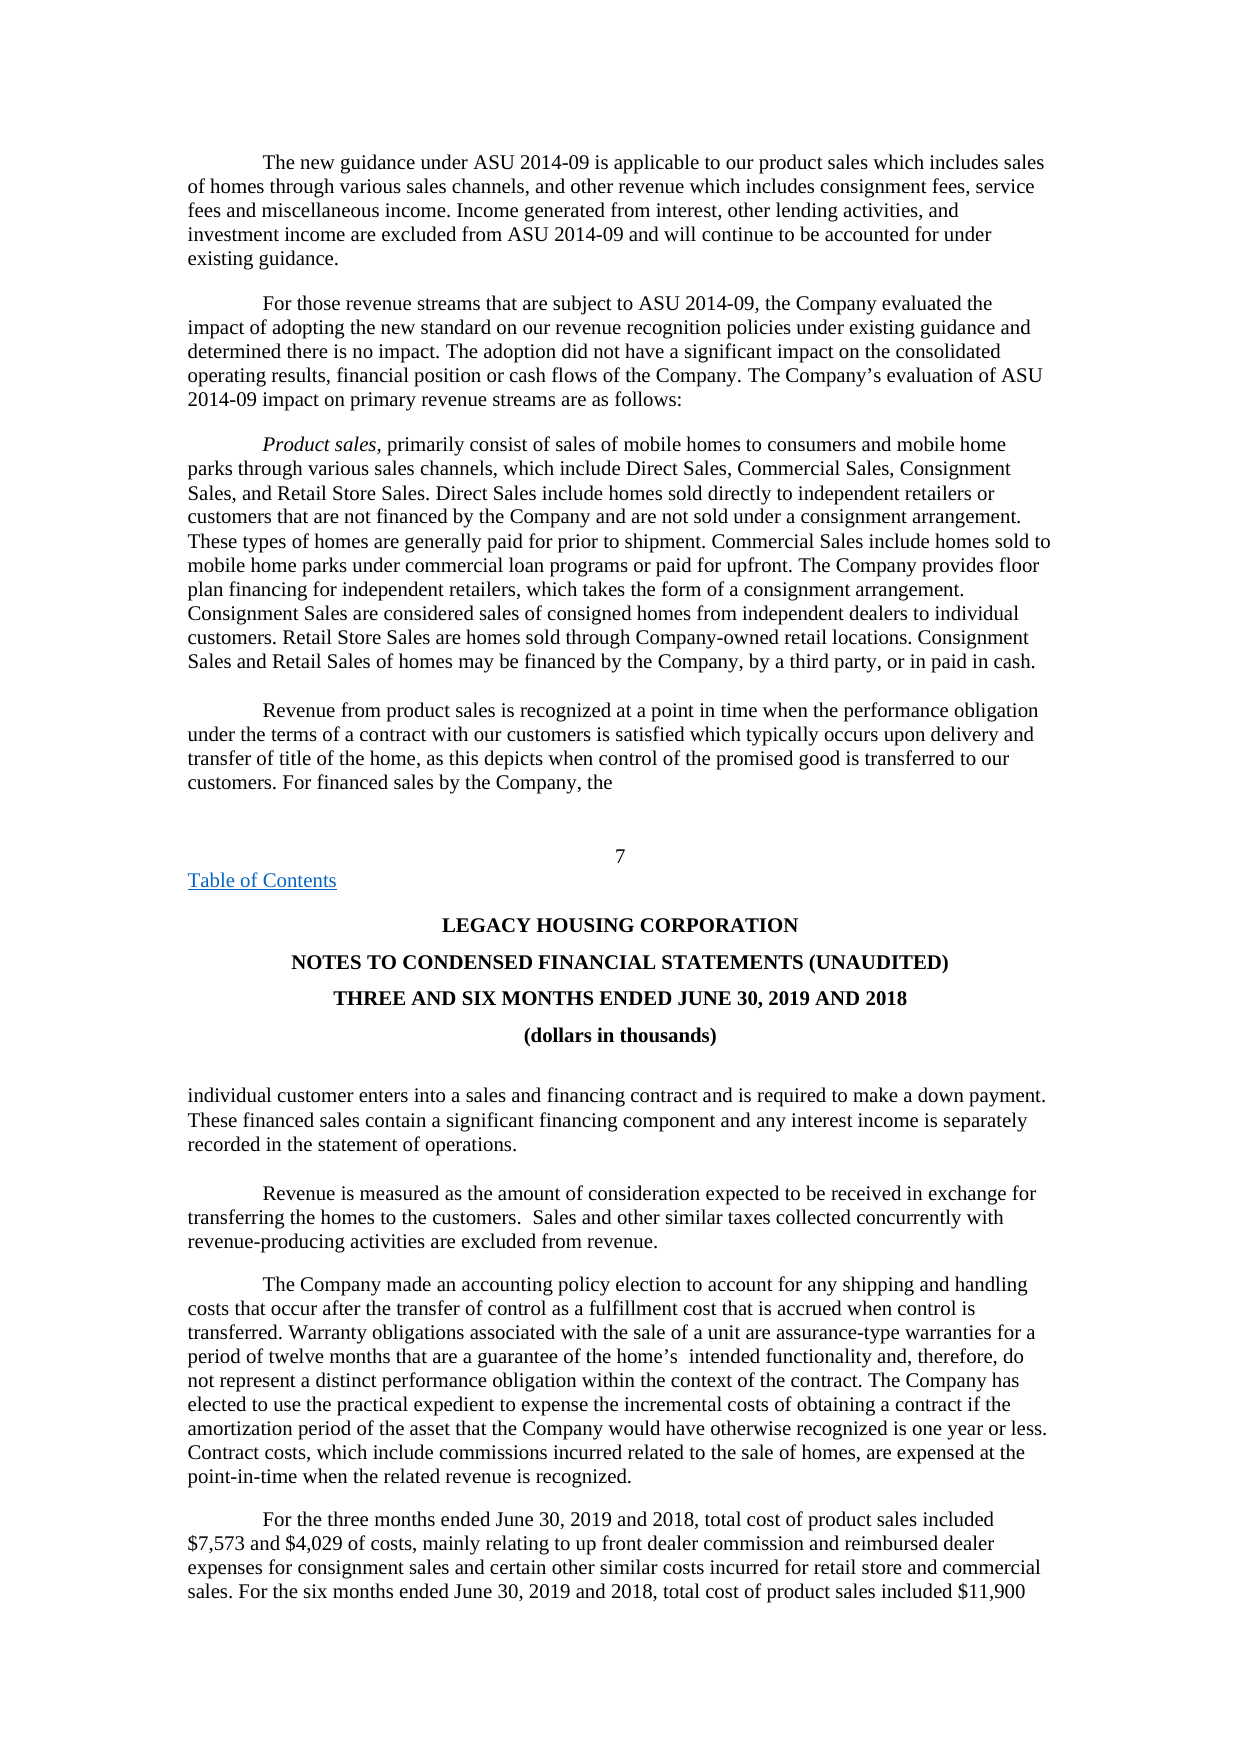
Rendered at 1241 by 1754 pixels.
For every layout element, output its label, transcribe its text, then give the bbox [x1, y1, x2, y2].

text (dollars in thousands) [187, 1023, 1053, 1047]
text NOTES TO CONDENSED FINANCIAL STATEMENTS (UNAUDITED) [187, 950, 1053, 974]
text The new guidance under ASU 2014-09 is applicable to our product sales which includes sales of homes through various sales channels, and other revenue which includes consignment fees, service fees and miscellaneous income. Income generated from interest, other lending activities, and investment income are excluded from ASU 2014-09 and will continue to be accounted for under existing guidance. [187, 150, 1053, 270]
text THREE AND SIX MONTHS ENDED JUNE 30, 2019 AND 2018 [187, 986, 1053, 1010]
text Product sales, primarily consist of sales of mobile homes to consumers and mobile home parks through various sales channels, which include Direct Sales, Commercial Sales, Consignment Sales, and Retail Store Sales. Direct Sales include homes sold directly to independent retailers or customers that are not financed by the Company and are not sold under a consignment arrangement. These types of homes are generally paid for prior to shipment. Commercial Sales include homes sold to mobile home parks under commercial loan programs or paid for upfront. The Company provides floor plan financing for independent retailers, which takes the form of a consignment arrangement. Consignment Sales are considered sales of consigned homes from independent dealers to individual customers. Retail Store Sales are homes sold through Company-owned retail locations. Consignment Sales and Retail Sales of homes may be financed by the Company, by a third party, or in paid in cash. [187, 432, 1053, 673]
text individual customer enters into a sales and financing contract and is required to make a down payment. These financed sales contain a significant financing component and any interest income is separately recorded in the statement of operations. [187, 1083, 1053, 1156]
text 7 [187, 844, 1053, 868]
text The Company made an accounting policy election to account for any shipping and handling costs that occur after the transfer of control as a fulfillment cost that is accrued when control is transferred. Warranty obligations associated with the sale of a unit are assurance-type warranties for a period of twelve months that are a guarantee of the home’s intended functionality and, therefore, do not represent a distinct performance obligation within the context of the contract. The Company has elected to use the practical expedient to expense the incremental costs of obtaining a contract if the amortization period of the asset that the Company would have otherwise recognized is one year or less. Contract costs, which include commissions incurred related to the sale of homes, are expensed at the point-in-time when the related revenue is recognized. [187, 1272, 1053, 1488]
text For those revenue streams that are subject to ASU 2014-09, the Company evaluated the impact of adopting the new standard on our revenue recognition policies under existing guidance and determined there is no impact. The adoption did not have a significant impact on the consolidated operating results, financial position or cash flows of the Company. The Company’s evaluation of ASU 2014-09 impact on primary revenue streams are as follows: [187, 291, 1053, 411]
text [187, 1507, 1053, 1603]
text Revenue from product sales is recognized at a point in time when the performance obligation under the terms of a contract with our customers is satisfied which typically occurs upon delivery and transfer of title of the home, as this depicts when control of the promised good is transferred to our customers. For financed sales by the Company, the [187, 698, 1053, 794]
text Table of Contents [187, 868, 1053, 892]
text LEGACY HOUSING CORPORATION [187, 913, 1053, 937]
text Revenue is measured as the amount of consideration expected to be received in exchange for transferring the homes to the customers. Sales and other similar taxes collected concurrently with revenue-producing activities are excluded from revenue. [187, 1181, 1053, 1253]
